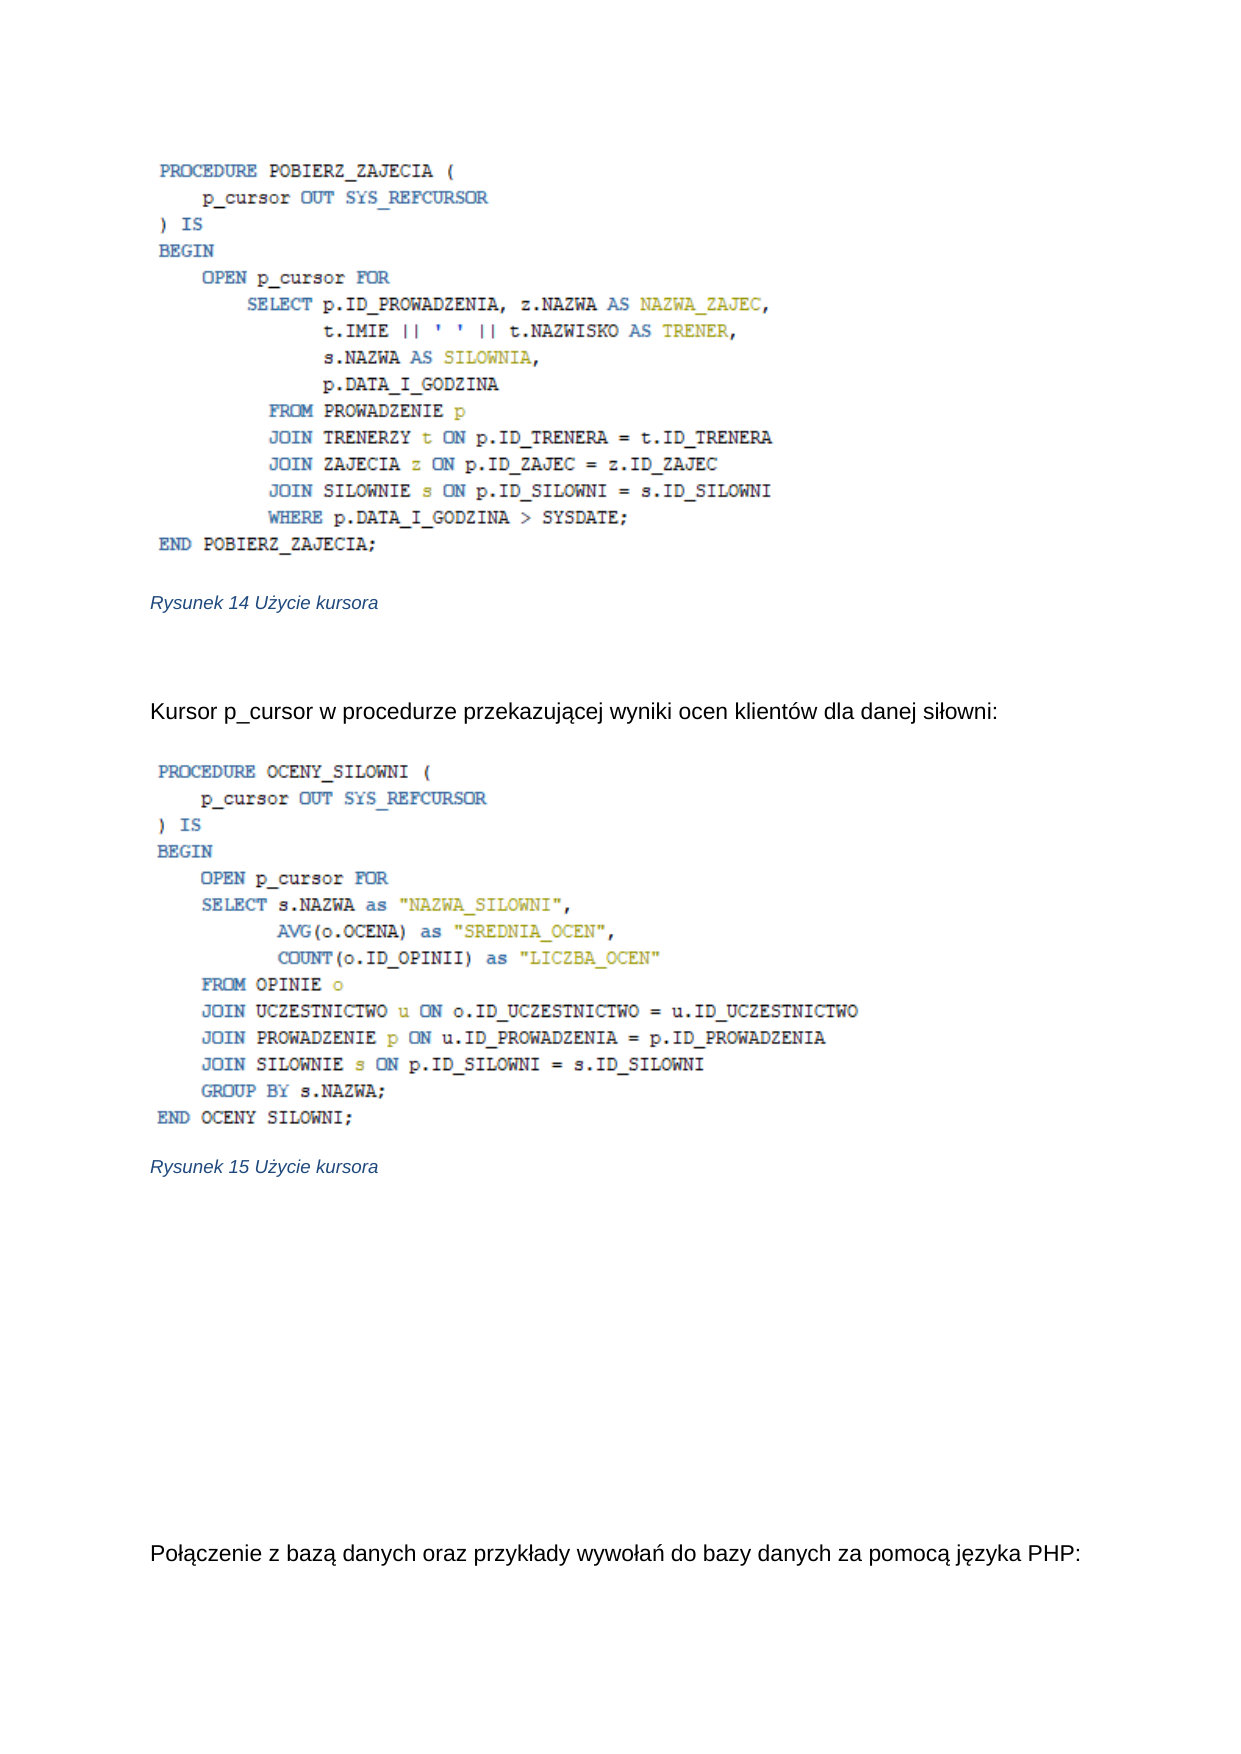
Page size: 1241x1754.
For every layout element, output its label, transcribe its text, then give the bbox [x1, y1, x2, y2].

picture [150, 753, 863, 1127]
text Połączenie z bazą danych oraz przykłady wywołań do bazy danych za pomocą języka PHP: [150, 1540, 1090, 1566]
picture [150, 150, 780, 563]
text Kursor p_cursor w procedurze przekazującej wyniki ocen klientów dla danej siłowni: [150, 698, 1090, 724]
